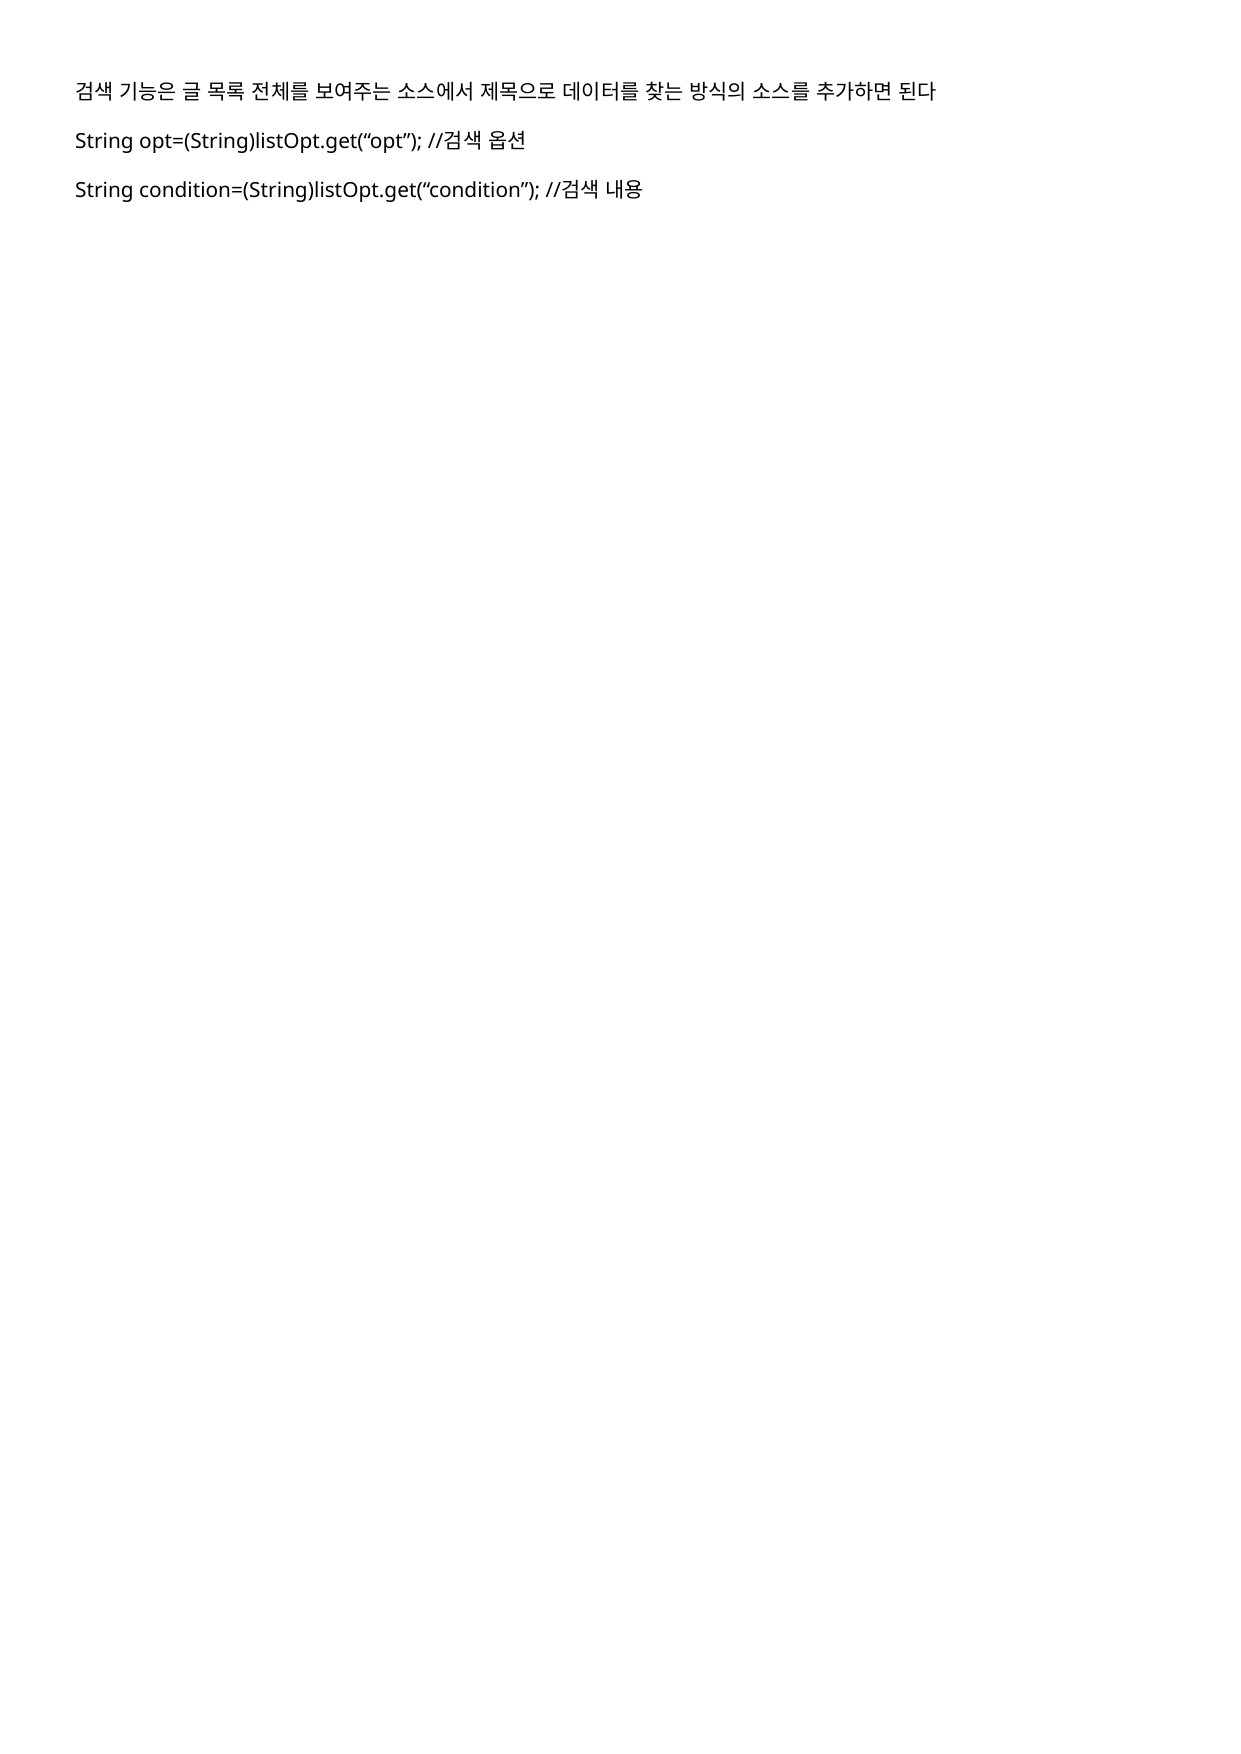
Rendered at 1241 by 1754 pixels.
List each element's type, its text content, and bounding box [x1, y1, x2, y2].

text String condition=(String)listOpt.get(“condition”); //검색 내용 [75, 174, 1165, 204]
text String opt=(String)listOpt.get(“opt”); //검색 옵션 [75, 124, 1165, 154]
text 검색 기능은 글 목록 전체를 보여주는 소스에서 제목으로 데이터를 찾는 방식의 소스를 추가하면 된다 [75, 75, 1165, 105]
